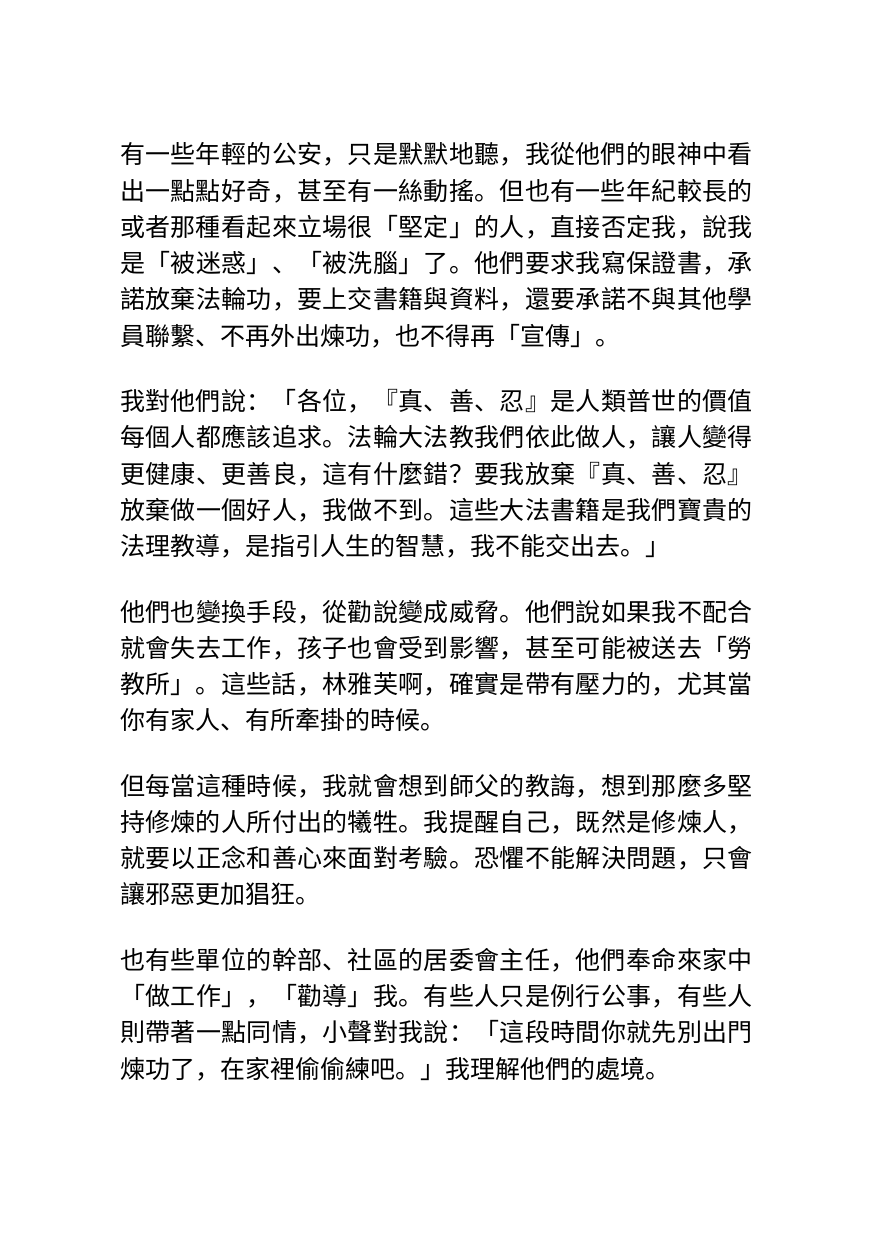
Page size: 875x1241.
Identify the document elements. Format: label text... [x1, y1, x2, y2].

text 有一些年輕的公安，只是默默地聽，我從他們的眼神中看出一點點好奇，甚至有一絲動搖。但也有一些年紀較長的，或者那種看起來立場很「堅定」的人，直接否定我，說我是「被迷惑」、「被洗腦」了。他們要求我寫保證書，承諾放棄法輪功，要上交書籍與資料，還要承諾不與其他學員聯繫、不再外出煉功，也不得再「宣傳」。 [120, 135, 754, 352]
text 我對他們說：「各位，『真、善、忍』是人類普世的價值，每個人都應該追求。法輪大法教我們依此做人，讓人變得更健康、更善良，這有什麼錯？要我放棄『真、善、忍』，放棄做一個好人，我做不到。這些大法書籍是我們寶貴的法理教導，是指引人生的智慧，我不能交出去。」 [120, 382, 754, 563]
text 但每當這種時候，我就會想到師父的教誨，想到那麼多堅持修煉的人所付出的犧牲。我提醒自己，既然是修煉人，就要以正念和善心來面對考驗。恐懼不能解決問題，只會讓邪惡更加猖狂。 [120, 766, 754, 911]
text 也有些單位的幹部、社區的居委會主任，他們奉命來家中「做工作」，「勸導」我。有些人只是例行公事，有些人則帶著一點同情，小聲對我說：「這段時間你就先別出門煉功了，在家裡偷偷練吧。」我理解他們的處境。 [120, 940, 754, 1085]
text 他們也變換手段，從勸說變成威脅。他們說如果我不配合，就會失去工作，孩子也會受到影響，甚至可能被送去「勞教所」。這些話，林雅芙啊，確實是帶有壓力的，尤其當你有家人、有所牽掛的時候。 [120, 592, 754, 737]
